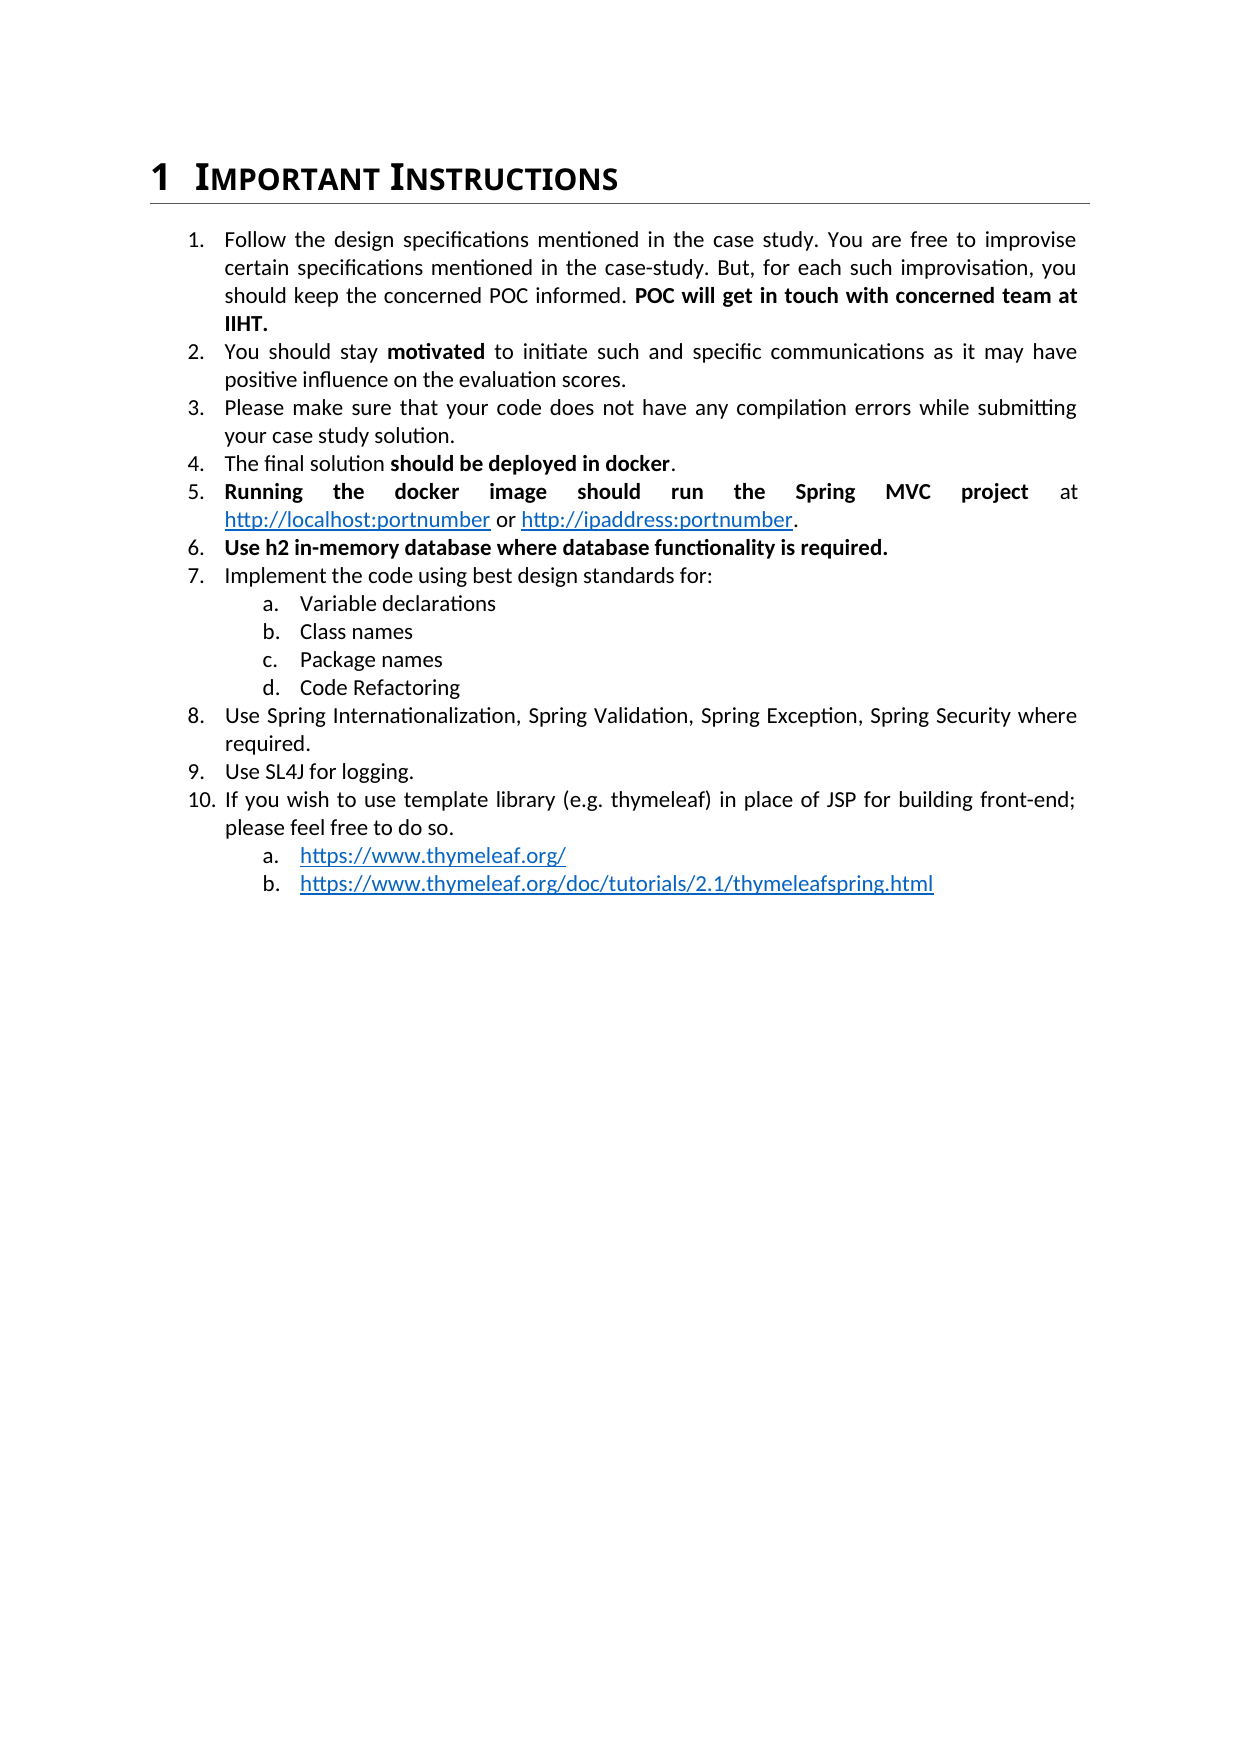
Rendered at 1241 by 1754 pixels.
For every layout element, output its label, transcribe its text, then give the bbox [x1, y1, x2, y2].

list Use Spring Internationalization, Spring Validation, Spring Exception, Spring Security where required. [187, 701, 1078, 757]
list Please make sure that your code does not have any compilation errors while submitting your case study solution. [187, 393, 1078, 449]
list Use SL4J for logging. [187, 757, 1078, 785]
list The final solution should be deployed in docker. [187, 449, 1078, 477]
list https://www.thymeleaf.org/doc/tutorials/2.1/thymeleafspring.html [262, 869, 1078, 897]
list Variable declarations [262, 589, 1078, 617]
list Running the docker image should run the Spring MVC project at http://localhost:portnumber or http://ipaddress:portnumber. [187, 477, 1078, 533]
list Class names [262, 617, 1078, 645]
list Code Refactoring [262, 673, 1078, 701]
list If you wish to use template library (e.g. thymeleaf) in place of JSP for building front-end; please feel free to do so. [187, 785, 1078, 841]
list Use h2 in-memory database where database functionality is required. [187, 533, 1078, 561]
list Package names [262, 645, 1078, 673]
list You should stay motivated to initiate such and specific communications as it may have positive influence on the evaluation scores. [187, 337, 1078, 393]
list Follow the design specifications mentioned in the case study. You are free to improvise certain specifications mentioned in the case-study. But, for each such improvisation, you should keep the concerned POC informed. POC will get in touch with concerned team at IIHT. [187, 225, 1078, 337]
list Implement the code using best design standards for: [187, 561, 1078, 589]
subtitle Important Instructions [150, 150, 1090, 203]
list https://www.thymeleaf.org/ [262, 841, 1078, 869]
